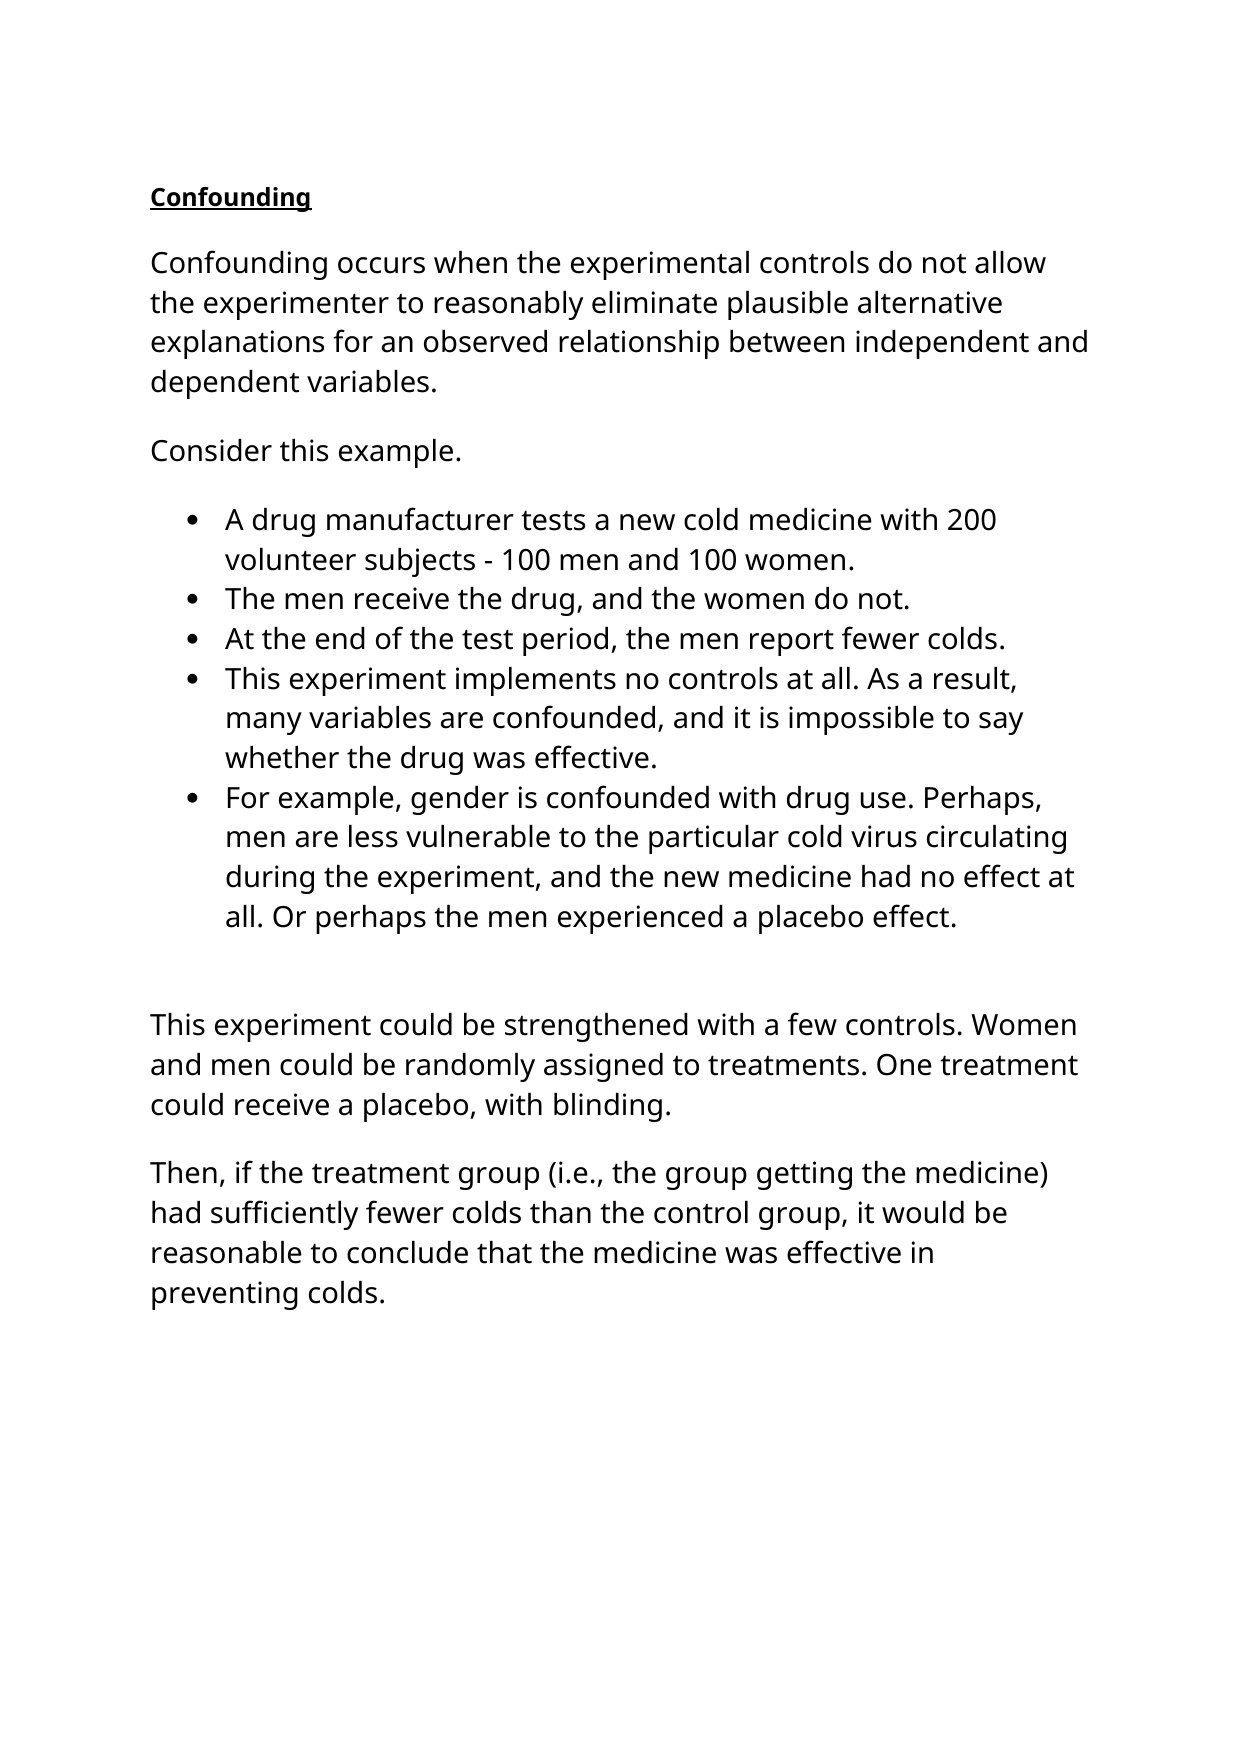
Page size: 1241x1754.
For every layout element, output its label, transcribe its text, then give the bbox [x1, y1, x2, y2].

list The men receive the drug, and the women do not. [187, 578, 1090, 618]
text Confounding occurs when the experimental controls do not allow the experimenter to reasonably eliminate plausible alternative explanations for an observed relationship between independent and dependent variables. [150, 242, 1090, 401]
list For example, gender is confounded with drug use. Perhaps, men are less vulnerable to the particular cold virus circulating during the experiment, and the new medicine had no effect at all. Or perhaps the men experienced a placebo effect. [187, 777, 1090, 936]
list This experiment implements no controls at all. As a result, many variables are confounded, and it is impossible to say whether the drug was effective. [187, 658, 1090, 777]
text This experiment could be strengthened with a few controls. Women and men could be randomly assigned to treatments. One treatment could receive a placebo, with blinding. [150, 1004, 1090, 1124]
text Then, if the treatment group (i.e., the group getting the medicine) had sufficiently fewer colds than the control group, it would be reasonable to conclude that the medicine was effective in preventing colds. [150, 1153, 1090, 1312]
list A drug manufacturer tests a new cold medicine with 200 volunteer subjects - 100 men and 100 women. [187, 499, 1090, 578]
list At the end of the test period, the men report fewer colds. [187, 618, 1090, 658]
text Confounding [150, 179, 1090, 213]
text Consider this example. [150, 430, 1090, 470]
